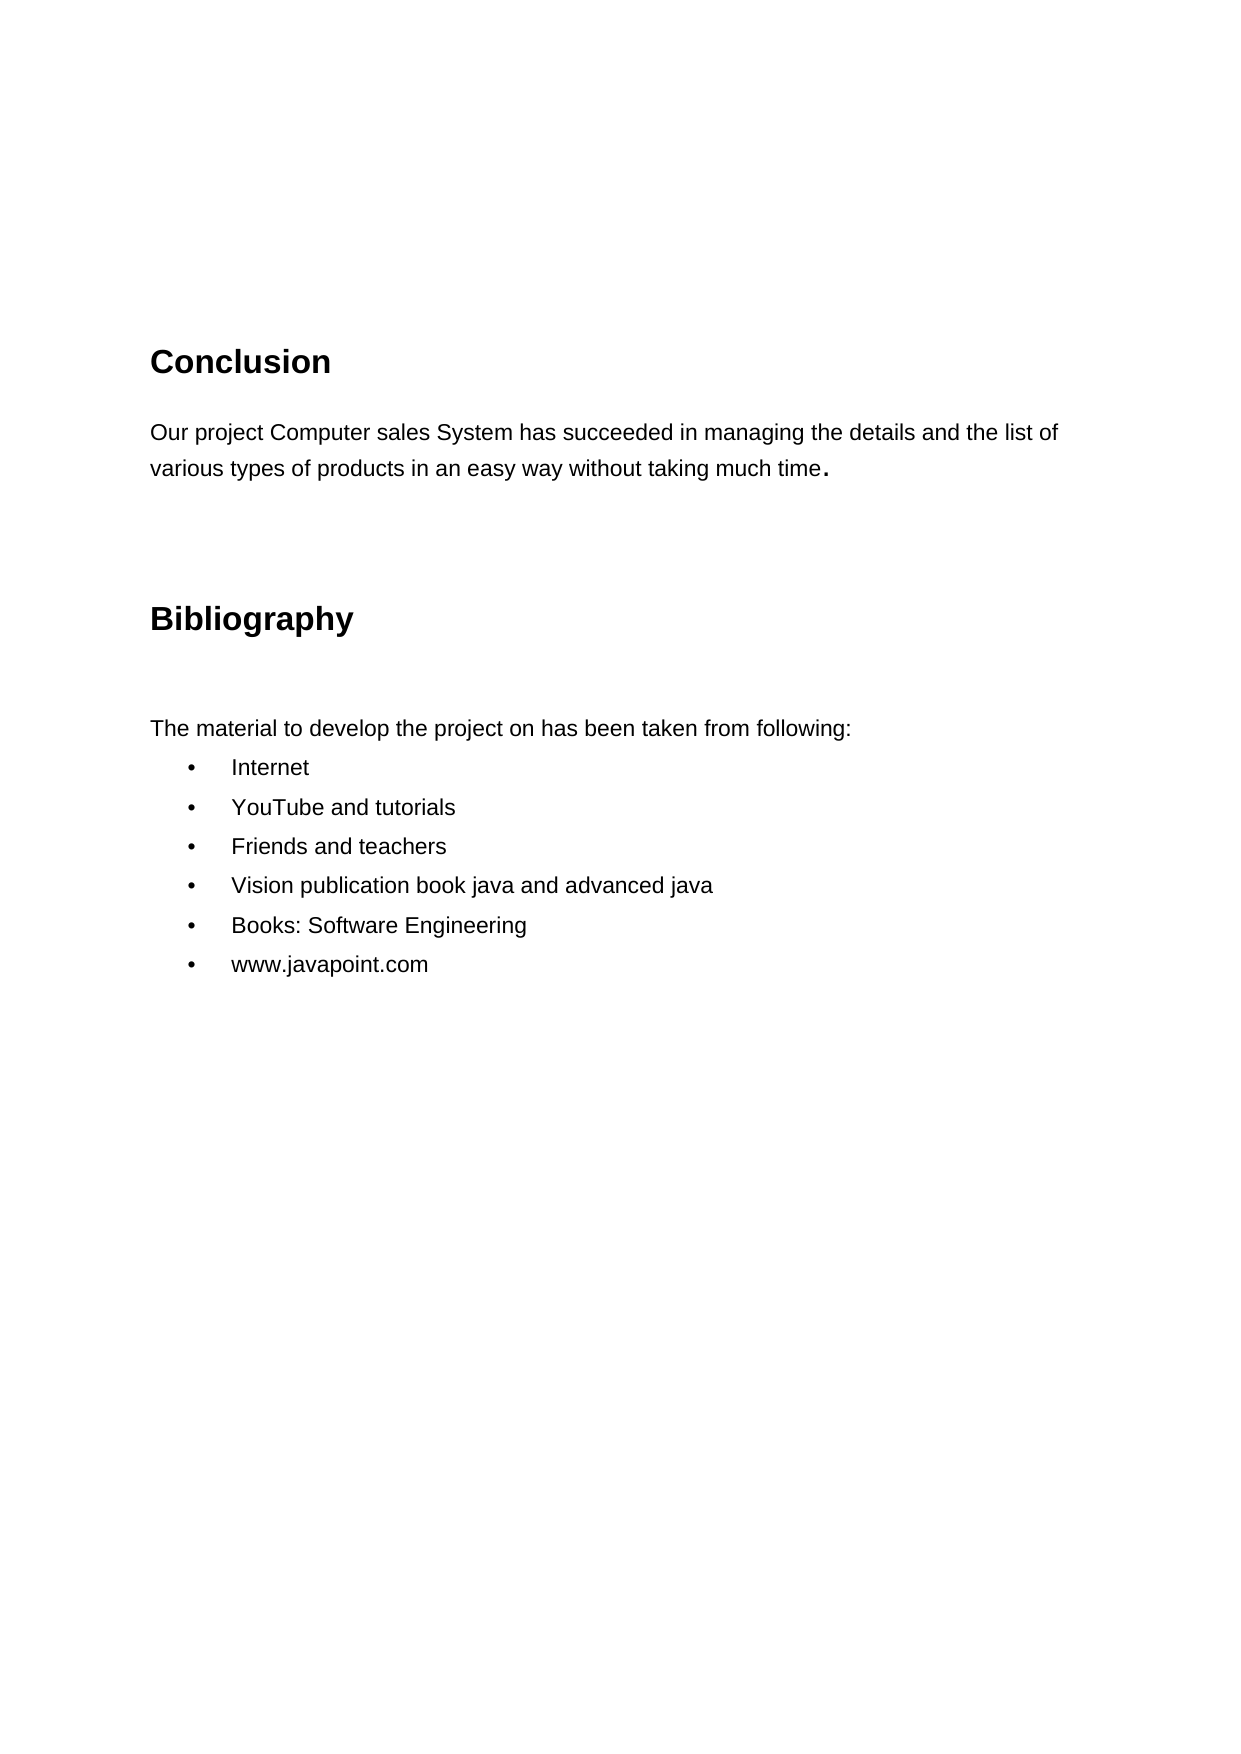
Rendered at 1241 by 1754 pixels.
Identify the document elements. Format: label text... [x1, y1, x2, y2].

text The material to develop the project on has been taken from following: [150, 714, 1090, 741]
list YouTube and tutorials [187, 793, 1090, 820]
text Bibliography [150, 599, 1090, 638]
list Vision publication book java and advanced java [187, 872, 1090, 899]
text Conclusion [150, 342, 1090, 381]
list www.javapoint.com [187, 951, 1090, 978]
list Internet [187, 754, 1090, 780]
text Our project Computer sales System has succeeded in managing the details and the list of various types of products in an easy way without taking much time. [150, 419, 1090, 484]
list Friends and teachers [187, 833, 1090, 859]
list Books: Software Engineering [187, 912, 1090, 938]
